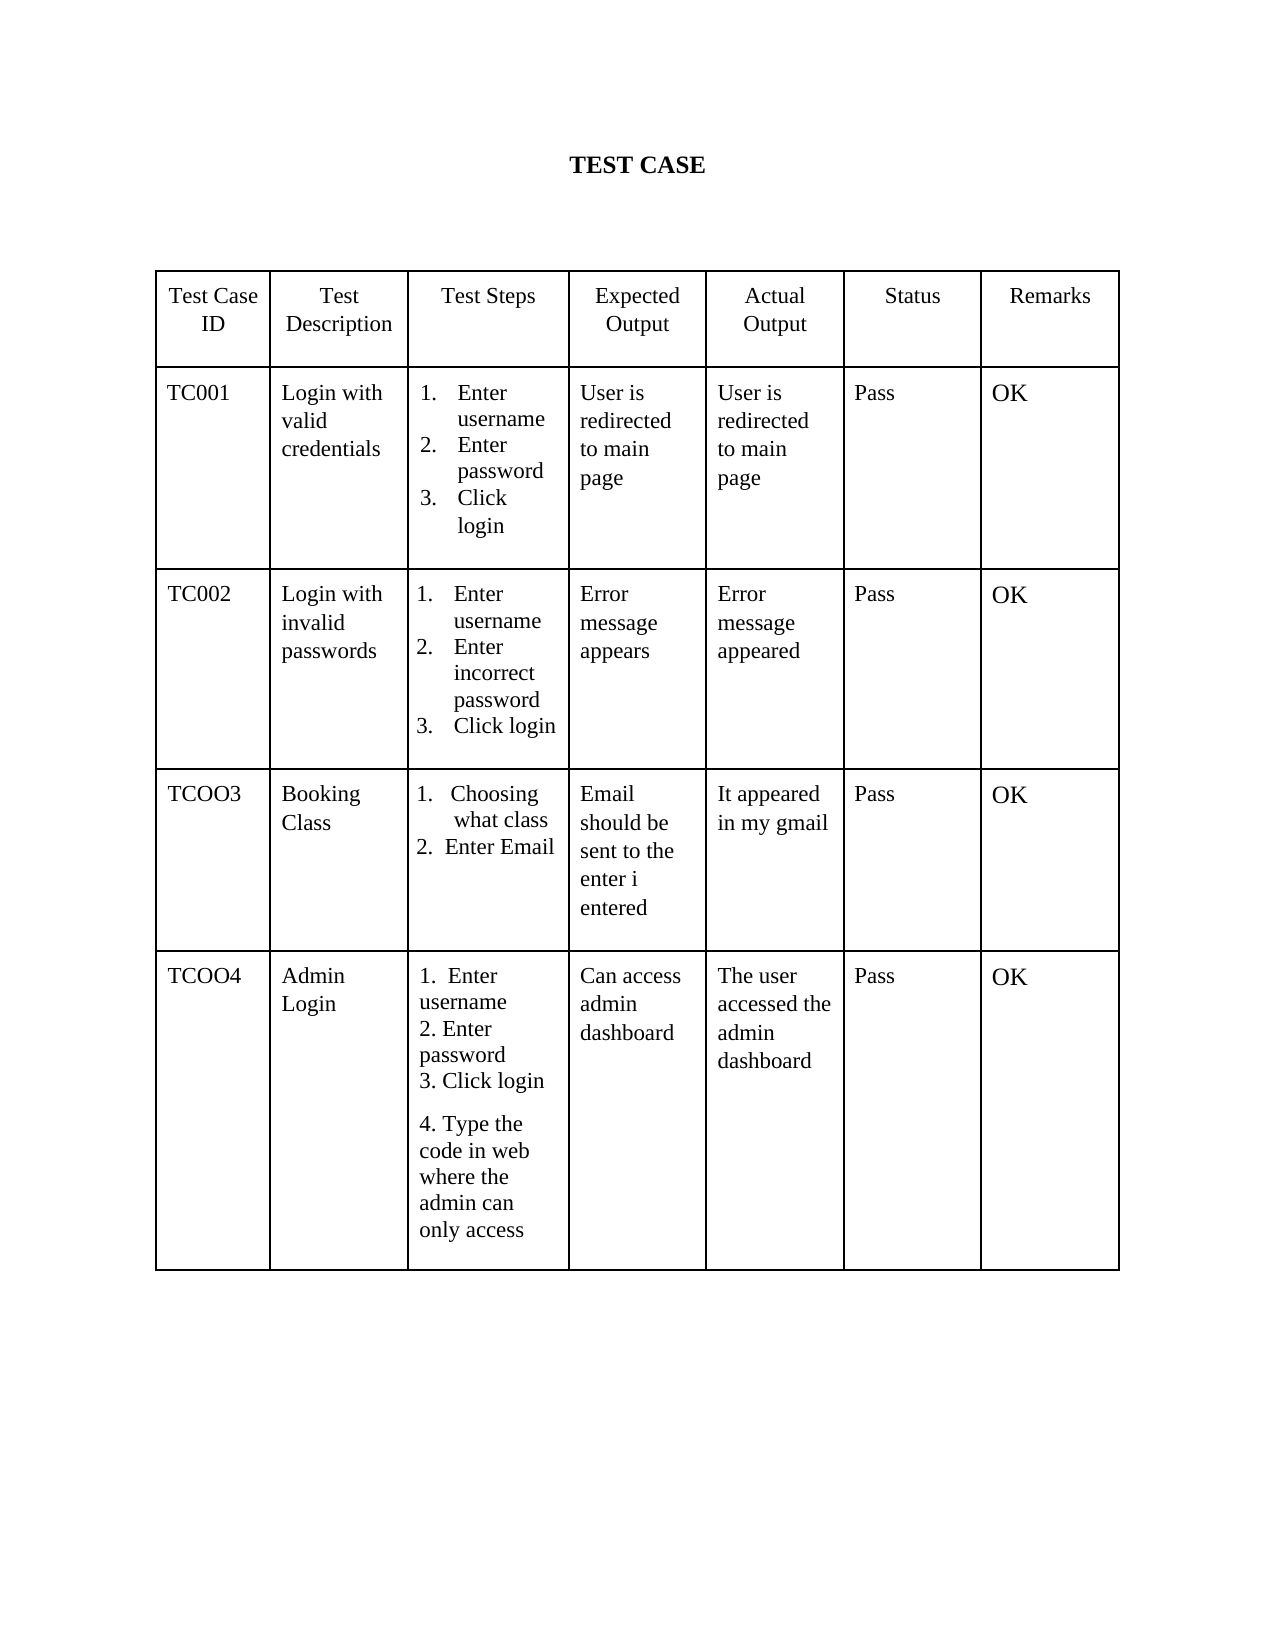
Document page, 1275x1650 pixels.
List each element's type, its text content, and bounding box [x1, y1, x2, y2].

table_cell Error message appears [570, 570, 705, 768]
table_cell It appeared in my gmail [707, 770, 843, 949]
table_cell 1. Choosing what class 2. Enter Email [409, 770, 568, 949]
table_cell Login with invalid passwords [271, 570, 407, 768]
table_cell OK [982, 368, 1118, 568]
table_cell Pass [845, 570, 980, 768]
table_cell Enter username Enter password Click login [409, 368, 568, 568]
table_cell The user accessed the admin dashboard [707, 952, 843, 1269]
table_header Actual Output [707, 272, 843, 366]
table_header Test Description [271, 272, 407, 366]
text TEST CASE [150, 150, 1125, 179]
table_header Test Case ID [157, 272, 269, 366]
table_cell TC001 [157, 368, 269, 568]
table_header Expected Output [570, 272, 705, 366]
table_cell Admin Login [271, 952, 407, 1269]
table_cell User is redirected to main page [570, 368, 705, 568]
table_cell 1. Enter username 2. Enter password 3. Click login 4. Type the code in web where the admin can only access [409, 952, 568, 1269]
table_cell Can access admin dashboard [570, 952, 705, 1269]
table_cell Email should be sent to the enter i entered [570, 770, 705, 949]
table_header Test Steps [409, 272, 568, 366]
table_cell TCOO4 [157, 952, 269, 1269]
table_cell Login with valid credentials [271, 368, 407, 568]
table_cell Error message appeared [707, 570, 843, 768]
table_cell Enter username Enter incorrect password Click login [409, 570, 568, 768]
table_cell User is redirected to main page [707, 368, 843, 568]
table_cell OK [982, 770, 1118, 949]
table_cell Pass [845, 770, 980, 949]
table_cell TC002 [157, 570, 269, 768]
table_cell Booking Class [271, 770, 407, 949]
table_cell Pass [845, 952, 980, 1269]
table_cell Pass [845, 368, 980, 568]
table_header Remarks [982, 272, 1118, 366]
table_cell OK [982, 952, 1118, 1269]
table_cell TCOO3 [157, 770, 269, 949]
table_header Status [845, 272, 980, 366]
table_cell OK [982, 570, 1118, 768]
